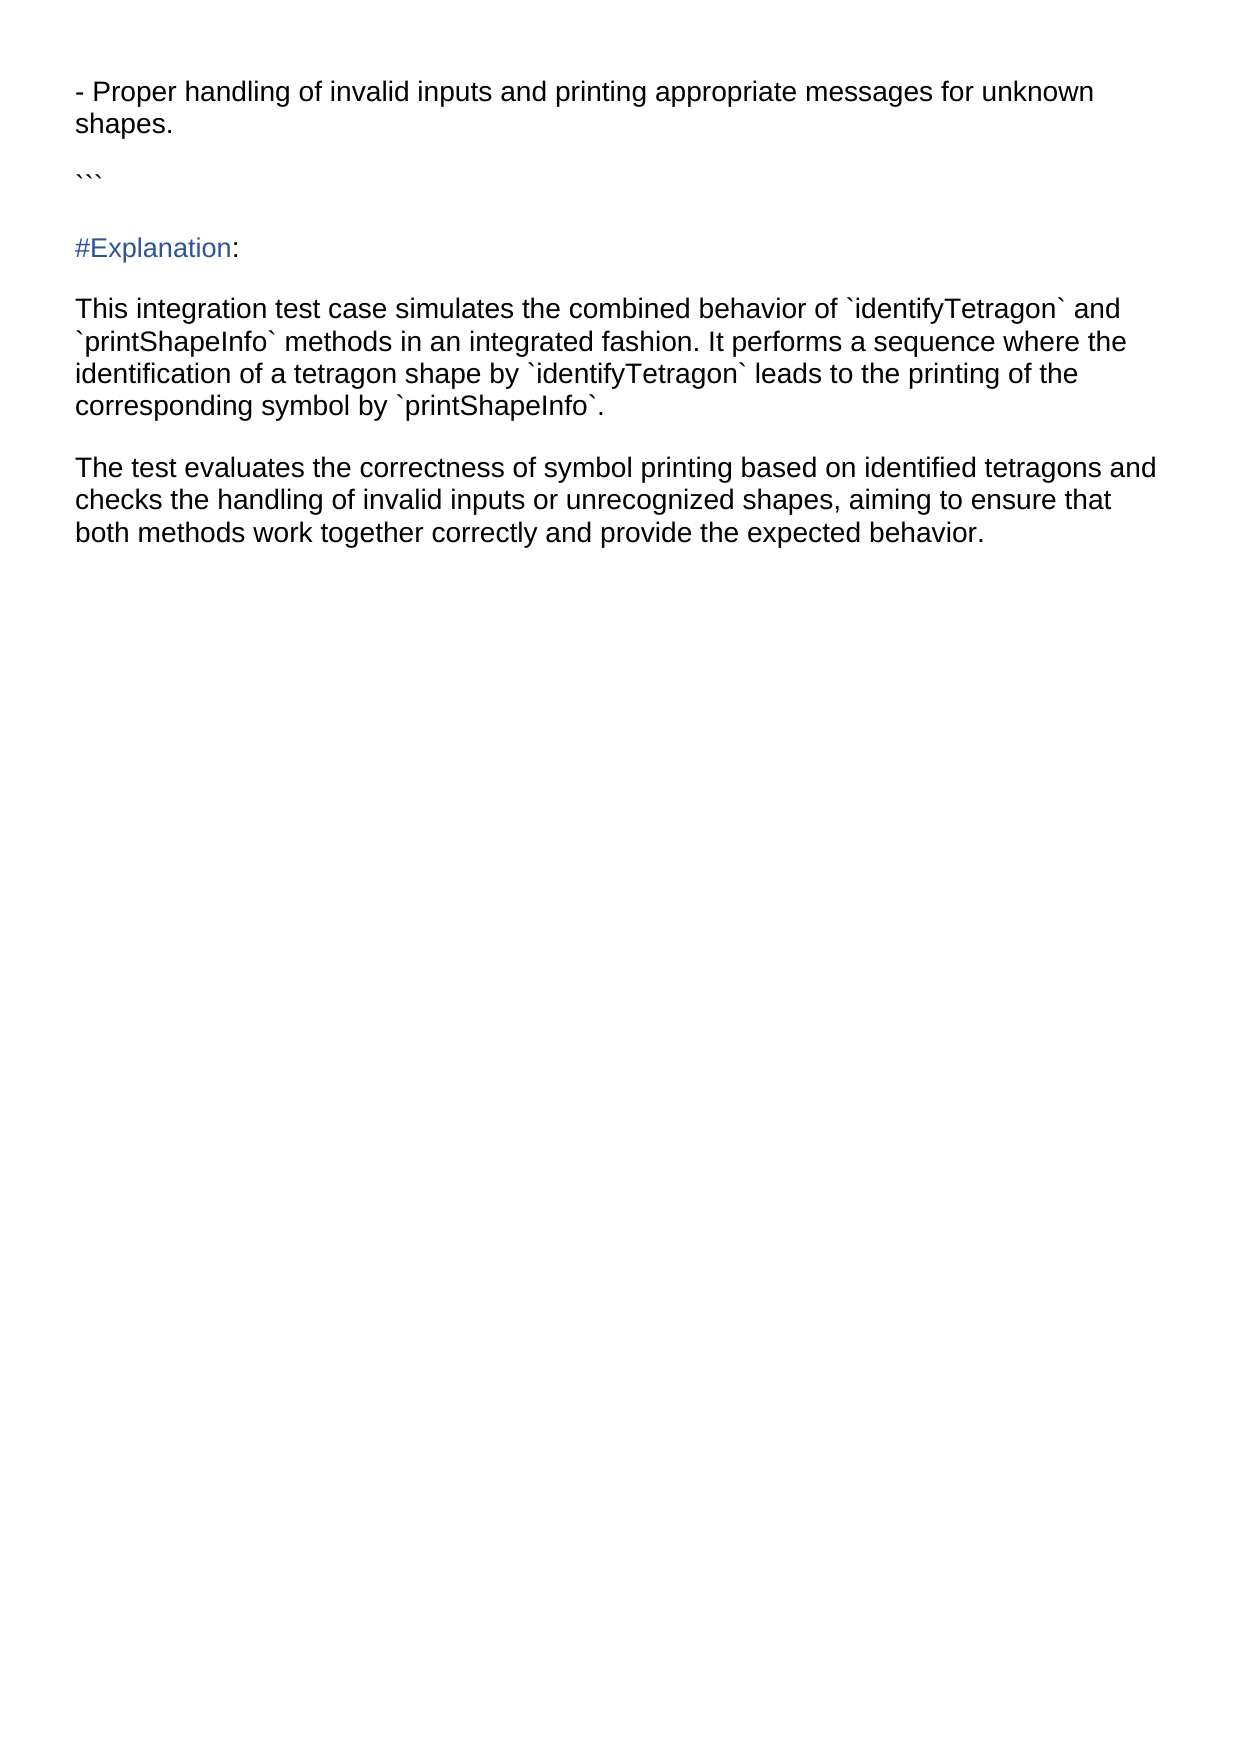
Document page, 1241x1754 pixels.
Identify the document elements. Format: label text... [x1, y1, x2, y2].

text This integration test case simulates the combined behavior of `identifyTetragon` and `printShapeInfo` methods in an integrated fashion. It performs a sequence where the identification of a tetragon shape by `identifyTetragon` leads to the printing of the corresponding symbol by `printShapeInfo`. [75, 292, 1165, 422]
text #Explanation: [75, 231, 1165, 263]
text ``` [75, 169, 1165, 201]
text The test evaluates the correctness of symbol printing based on identified tetragons and checks the handling of invalid inputs or unrecognized shapes, aiming to ensure that both methods work together correctly and provide the expected behavior. [75, 451, 1165, 548]
text - Proper handling of invalid inputs and printing appropriate messages for unknown shapes. [75, 75, 1165, 140]
